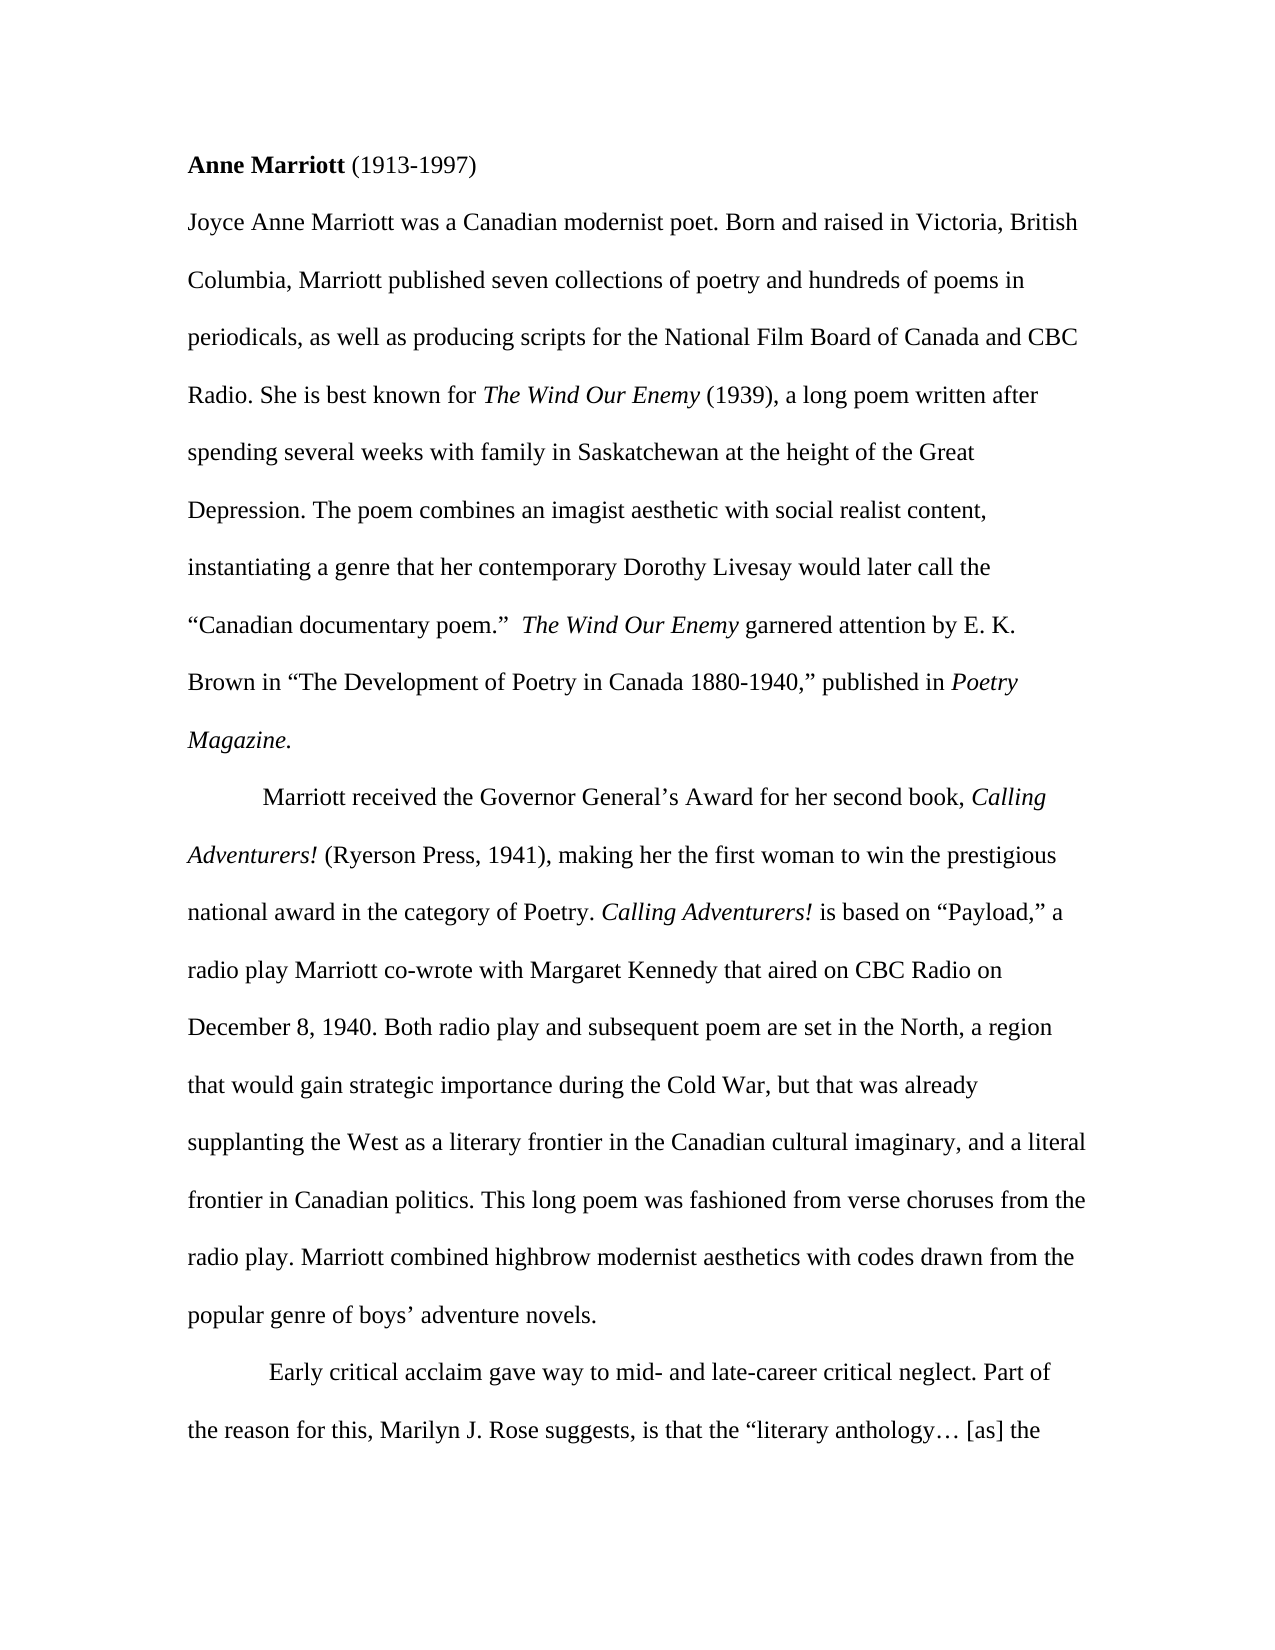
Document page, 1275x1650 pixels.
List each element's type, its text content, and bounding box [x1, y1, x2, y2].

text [187, 1357, 1087, 1444]
text Marriott received the Governor General’s Award for her second book, Calling Adventurers! (Ryerson Press, 1941), making her the first woman to win the prestigious national award in the category of Poetry. Calling Adventurers! is based on “Payload,” a radio play Marriott co-wrote with Margaret Kennedy that aired on CBC Radio on December 8, 1940. Both radio play and subsequent poem are set in the North, a region that would gain strategic importance during the Cold War, but that was already supplanting the West as a literary frontier in the Canadian cultural imaginary, and a literal frontier in Canadian politics. This long poem was fashioned from verse choruses from the radio play. Marriott combined highbrow modernist aesthetics with codes drawn from the popular genre of boys’ adventure novels. [187, 782, 1087, 1329]
text Anne Marriott (1913-1997) [187, 150, 1087, 179]
text Joyce Anne Marriott was a Canadian modernist poet. Born and raised in Victoria, British Columbia, Marriott published seven collections of poetry and hundreds of poems in periodicals, as well as producing scripts for the National Film Board of Canada and CBC Radio. She is best known for The Wind Our Enemy (1939), a long poem written after spending several weeks with family in Saskatchewan at the height of the Great Depression. The poem combines an imagist aesthetic with social realist content, instantiating a genre that her contemporary Dorothy Livesay would later call the “Canadian documentary poem.” The Wind Our Enemy garnered attention by E. K. Brown in “The Development of Poetry in Canada 1880-1940,” published in Poetry Magazine. [187, 207, 1087, 754]
